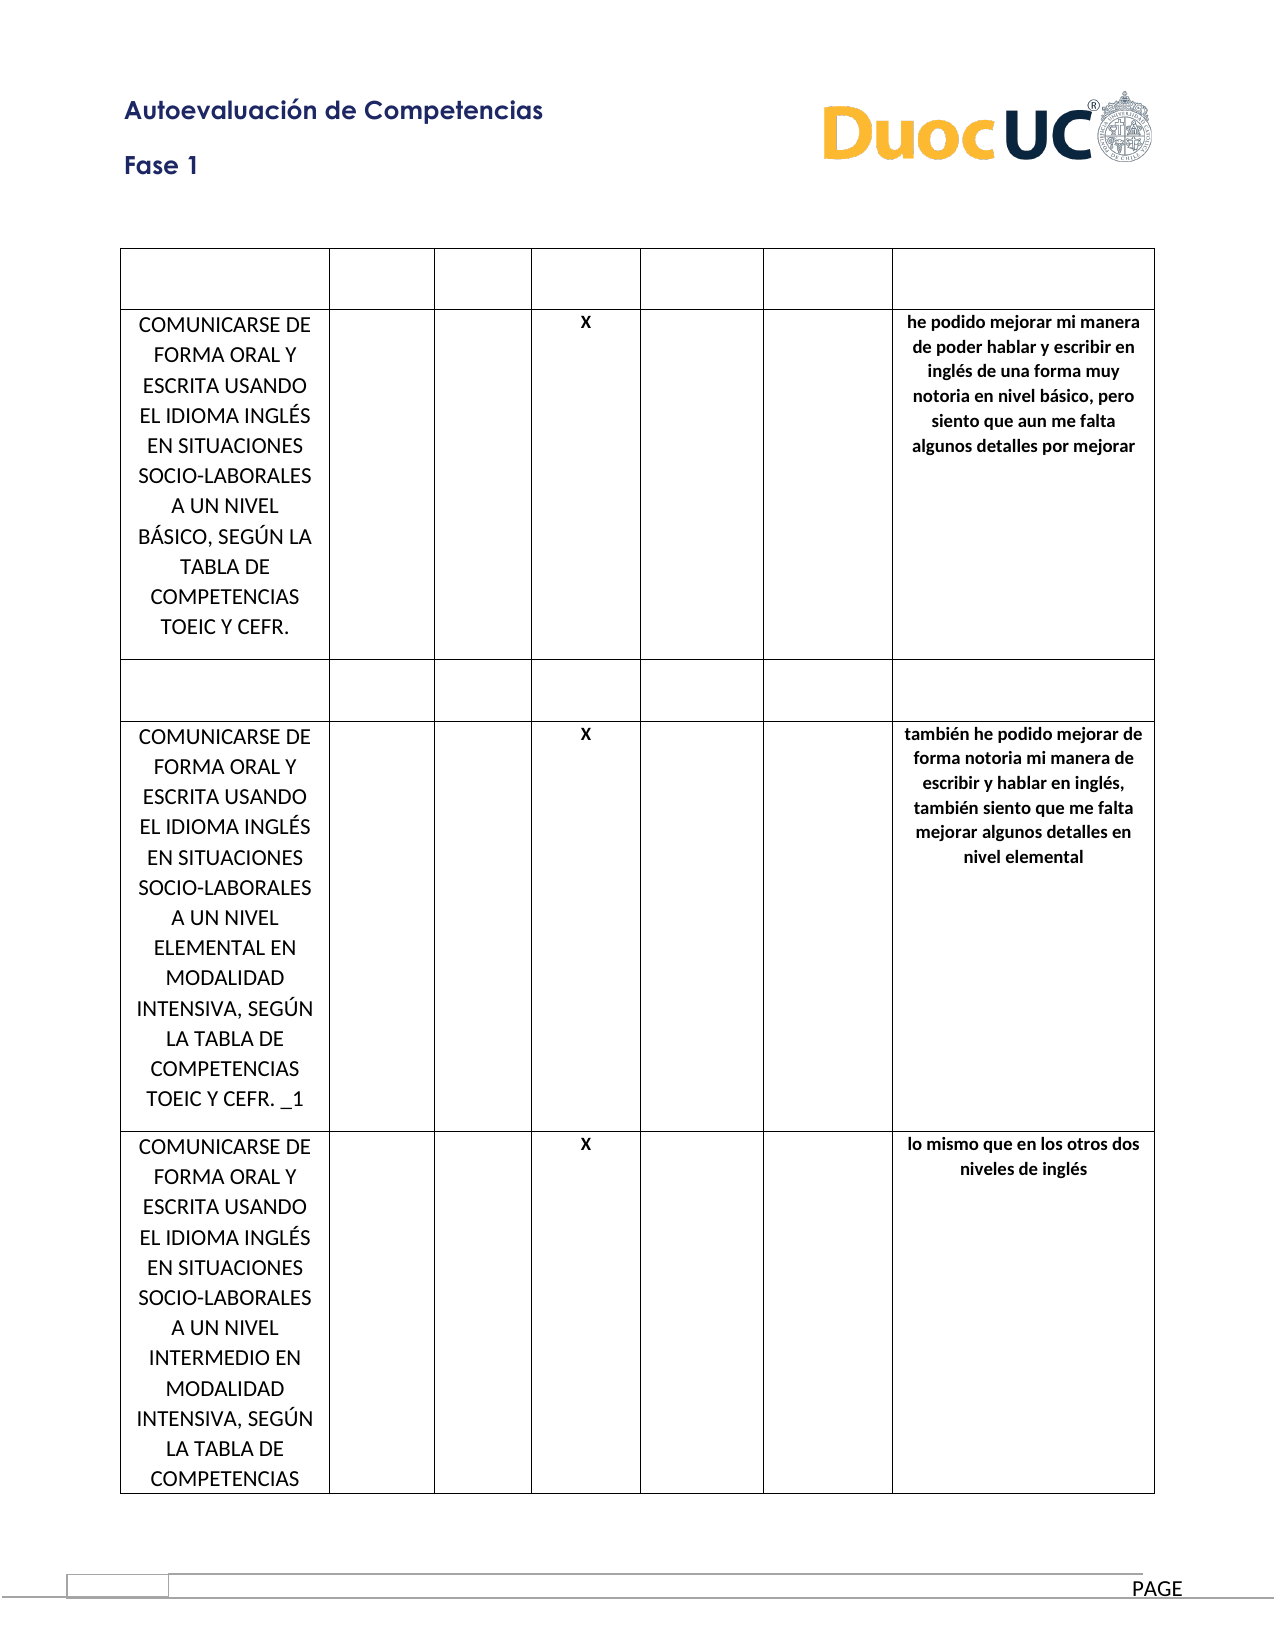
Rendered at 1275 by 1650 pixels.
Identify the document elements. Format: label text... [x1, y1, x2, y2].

table_cell X [532, 1132, 640, 1492]
table_cell [641, 722, 763, 1131]
table_cell [641, 249, 763, 309]
table_cell [121, 660, 329, 721]
picture [824, 91, 1152, 162]
table_cell [330, 249, 434, 309]
table_cell [764, 722, 892, 1131]
table_cell [330, 310, 434, 659]
table_cell he podido mejorar mi manera de poder hablar y escribir en inglés de una forma muy notoria en nivel básico, pero siento que aun me falta algunos detalles por mejorar [893, 310, 1154, 659]
table_cell [330, 722, 434, 1131]
table_cell [641, 310, 763, 659]
table_cell [435, 722, 531, 1131]
table_cell X [532, 722, 640, 1131]
table_cell [532, 660, 640, 721]
table_cell [764, 310, 892, 659]
table_cell COMUNICARSE DE FORMA ORAL Y ESCRITA USANDO EL IDIOMA INGLÉS EN SITUACIONES SOCIO-LABORALES A UN NIVEL BÁSICO, SEGÚN LA TABLA DE COMPETENCIAS TOEIC Y CEFR. [121, 310, 329, 659]
table_cell [893, 660, 1154, 721]
table_cell COMUNICARSE DE FORMA ORAL Y ESCRITA USANDO EL IDIOMA INGLÉS EN SITUACIONES SOCIO-LABORALES A UN NIVEL ELEMENTAL EN MODALIDAD INTENSIVA, SEGÚN LA TABLA DE COMPETENCIAS TOEIC Y CEFR. _1 [121, 722, 329, 1131]
table_cell [435, 249, 531, 309]
table_cell X [532, 310, 640, 659]
table_cell [121, 249, 329, 309]
table_cell lo mismo que en los otros dos niveles de inglés [893, 1132, 1154, 1492]
table_cell también he podido mejorar de forma notoria mi manera de escribir y hablar en inglés, también siento que me falta mejorar algunos detalles en nivel elemental [893, 722, 1154, 1131]
table_cell [330, 1132, 434, 1492]
table_cell [764, 1132, 892, 1492]
table_cell [641, 1132, 763, 1492]
table_cell [435, 660, 531, 721]
table_cell [893, 249, 1154, 309]
table_cell [435, 1132, 531, 1492]
table_cell [330, 660, 434, 721]
table_cell [641, 660, 763, 721]
table_cell [764, 660, 892, 721]
table_cell [435, 310, 531, 659]
table_cell [764, 249, 892, 309]
table_cell [532, 249, 640, 309]
